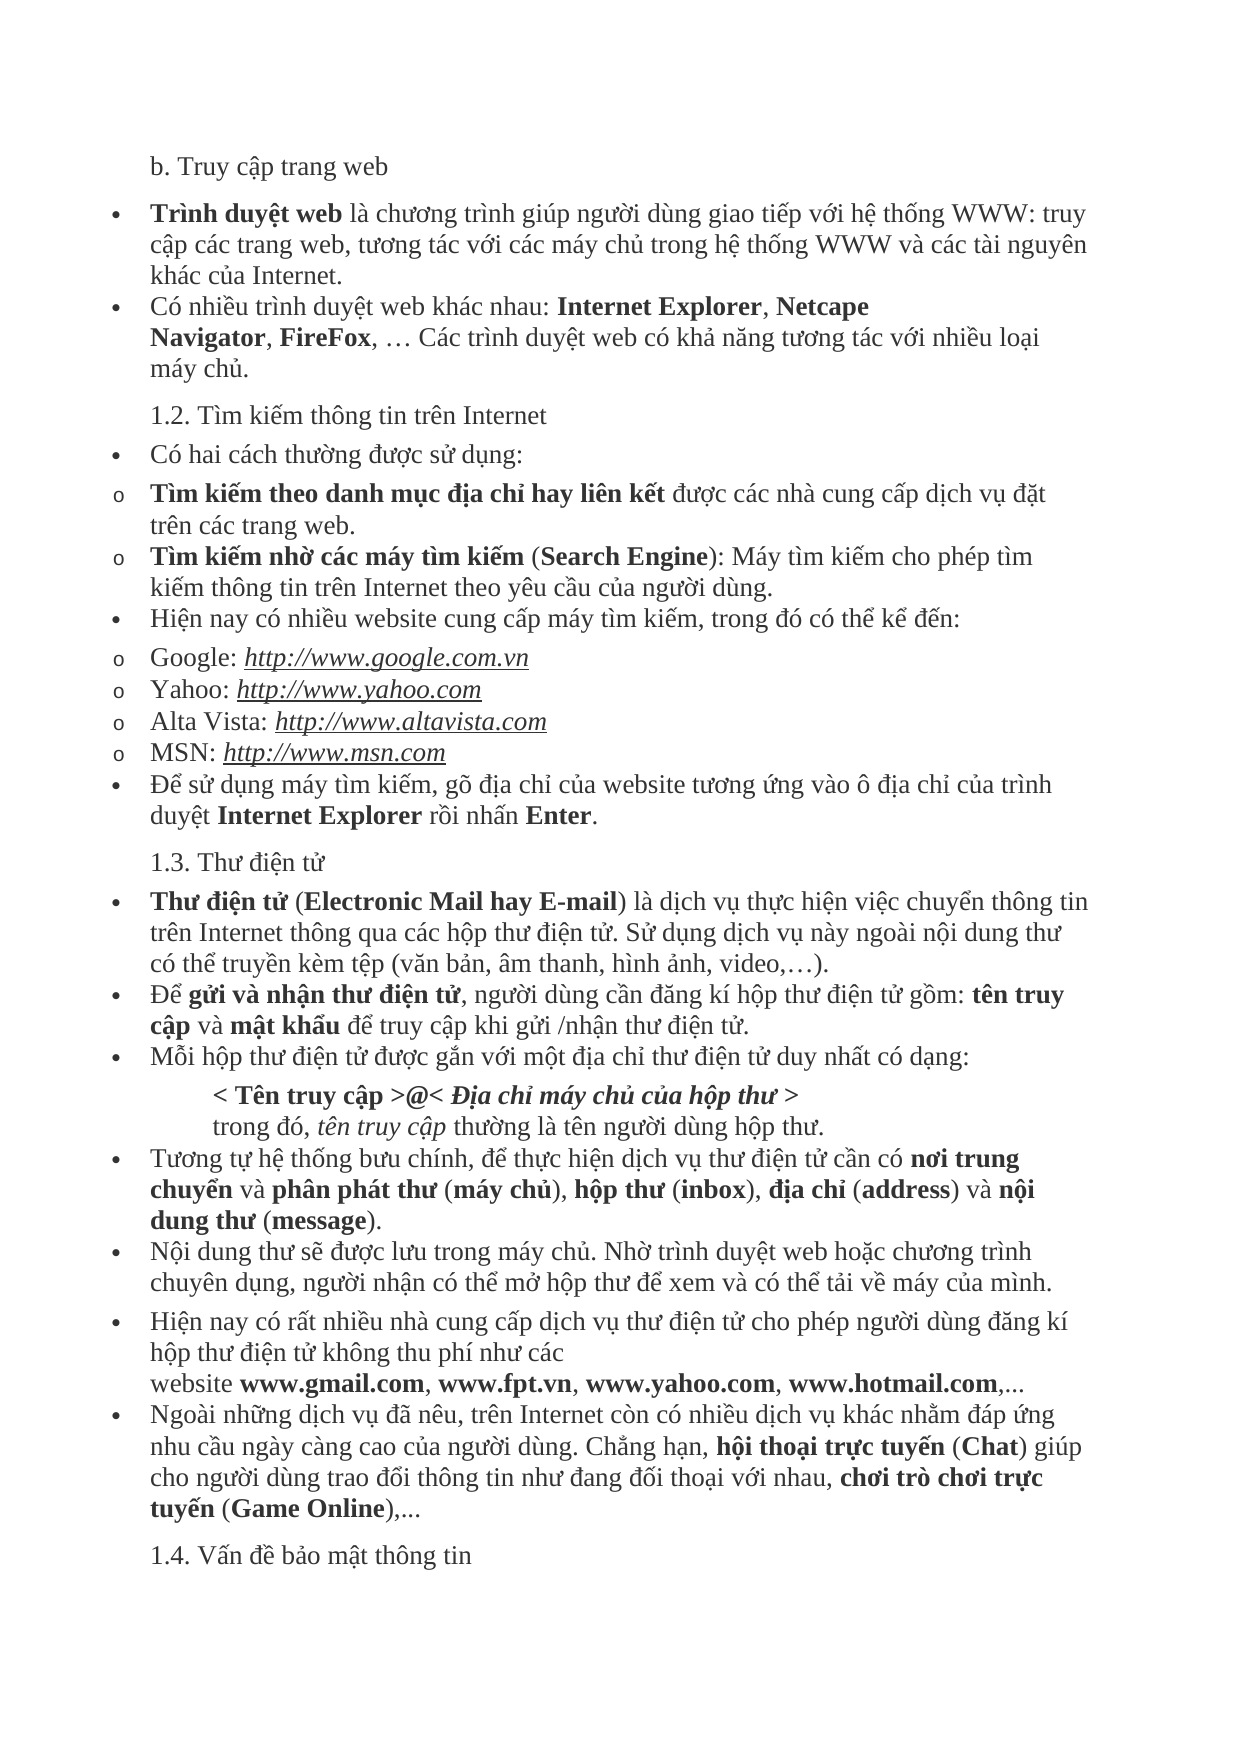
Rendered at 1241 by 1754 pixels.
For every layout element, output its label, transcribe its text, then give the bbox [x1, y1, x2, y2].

list Có hai cách thường được sử dụng: [112, 438, 1090, 469]
list Tìm kiếm theo danh mục địa chỉ hay liên kết được các nhà cung cấp dịch vụ đặt trên các trang web. [112, 477, 1090, 540]
list Ngoài những dịch vụ đã nêu, trên Internet còn có nhiều dịch vụ khác nhằm đáp ứng nhu cầu ngày càng cao của người dùng. Chẳng hạn, hội thoại trực tuyến (Chat) giúp cho người dùng trao đổi thông tin như đang đối thoại với nhau, chơi trò chơi trực tuyến (Game Online),... [112, 1399, 1090, 1523]
list Có nhiều trình duyệt web khác nhau: Internet Explorer, Netcape Navigator, FireFox, … Các trình duyệt web có khả năng tương tác với nhiều loại máy chủ. [112, 290, 1090, 384]
text trong đó, tên truy cập thường là tên người dùng hộp thư. [212, 1111, 1090, 1142]
text 1.4. Vấn đề bảo mật thông tin [150, 1539, 1090, 1570]
list MSN: http://www.msn.com [112, 736, 1090, 768]
list Mỗi hộp thư điện tử được gắn với một địa chỉ thư điện tử duy nhất có dạng: [112, 1040, 1090, 1072]
list Alta Vista: http://www.altavista.com [112, 705, 1090, 736]
list Tìm kiếm nhờ các máy tìm kiếm (Search Engine): Máy tìm kiếm cho phép tìm kiếm thông tin trên Internet theo yêu cầu của người dùng. [112, 540, 1090, 603]
list Yahoo: http://www.yahoo.com [112, 673, 1090, 705]
list Google: http://www.google.com.vn [112, 642, 1090, 673]
list Thư điện tử (Electronic Mail hay E-mail) là dịch vụ thực hiện việc chuyển thông tin trên Internet thông qua các hộp thư điện tử. Sử dụng dịch vụ này ngoài nội dung thư có thể truyền kèm tệp (văn bản, âm thanh, hình ảnh, video,…). [112, 885, 1090, 978]
list Trình duyệt web là chương trình giúp người dùng giao tiếp với hệ thống WWW: truy cập các trang web, tương tác với các máy chủ trong hệ thống WWW và các tài nguyên khác của Internet. [112, 197, 1090, 290]
text < Tên truy cập >@< Địa chỉ máy chủ của hộp thư > [212, 1079, 1090, 1111]
list Để gửi và nhận thư điện tử, người dùng cần đăng kí hộp thư điện tử gồm: tên truy cập và mật khẩu để truy cập khi gửi /nhận thư điện tử. [112, 978, 1090, 1040]
text 1.3. Thư điện tử [150, 846, 1090, 877]
text 1.2. Tìm kiếm thông tin trên Internet [150, 399, 1090, 430]
text b. Truy cập trang web [150, 150, 1090, 181]
list Hiện nay có nhiều website cung cấp máy tìm kiếm, trong đó có thể kể đến: [112, 603, 1090, 634]
list Để sử dụng máy tìm kiếm, gõ địa chỉ của website tương ứng vào ô địa chỉ của trình duyệt Internet Explorer rồi nhấn Enter. [112, 768, 1090, 830]
list Hiện nay có rất nhiều nhà cung cấp dịch vụ thư điện tử cho phép người dùng đăng kí hộp thư điện tử không thu phí như các website www.gmail.com, www.fpt.vn, www.yahoo.com, www.hotmail.com,... [112, 1305, 1090, 1399]
list Tương tự hệ thống bưu chính, để thực hiện dịch vụ thư điện tử cần có nơi trung chuyển và phân phát thư (máy chủ), hộp thư (inbox), địa chỉ (address) và nội dung thư (message). [112, 1142, 1090, 1235]
list Nội dung thư sẽ được lưu trong máy chủ. Nhờ trình duyệt web hoặc chương trình chuyên dụng, người nhận có thể mở hộp thư để xem và có thể tải về máy của mình. [112, 1235, 1090, 1297]
